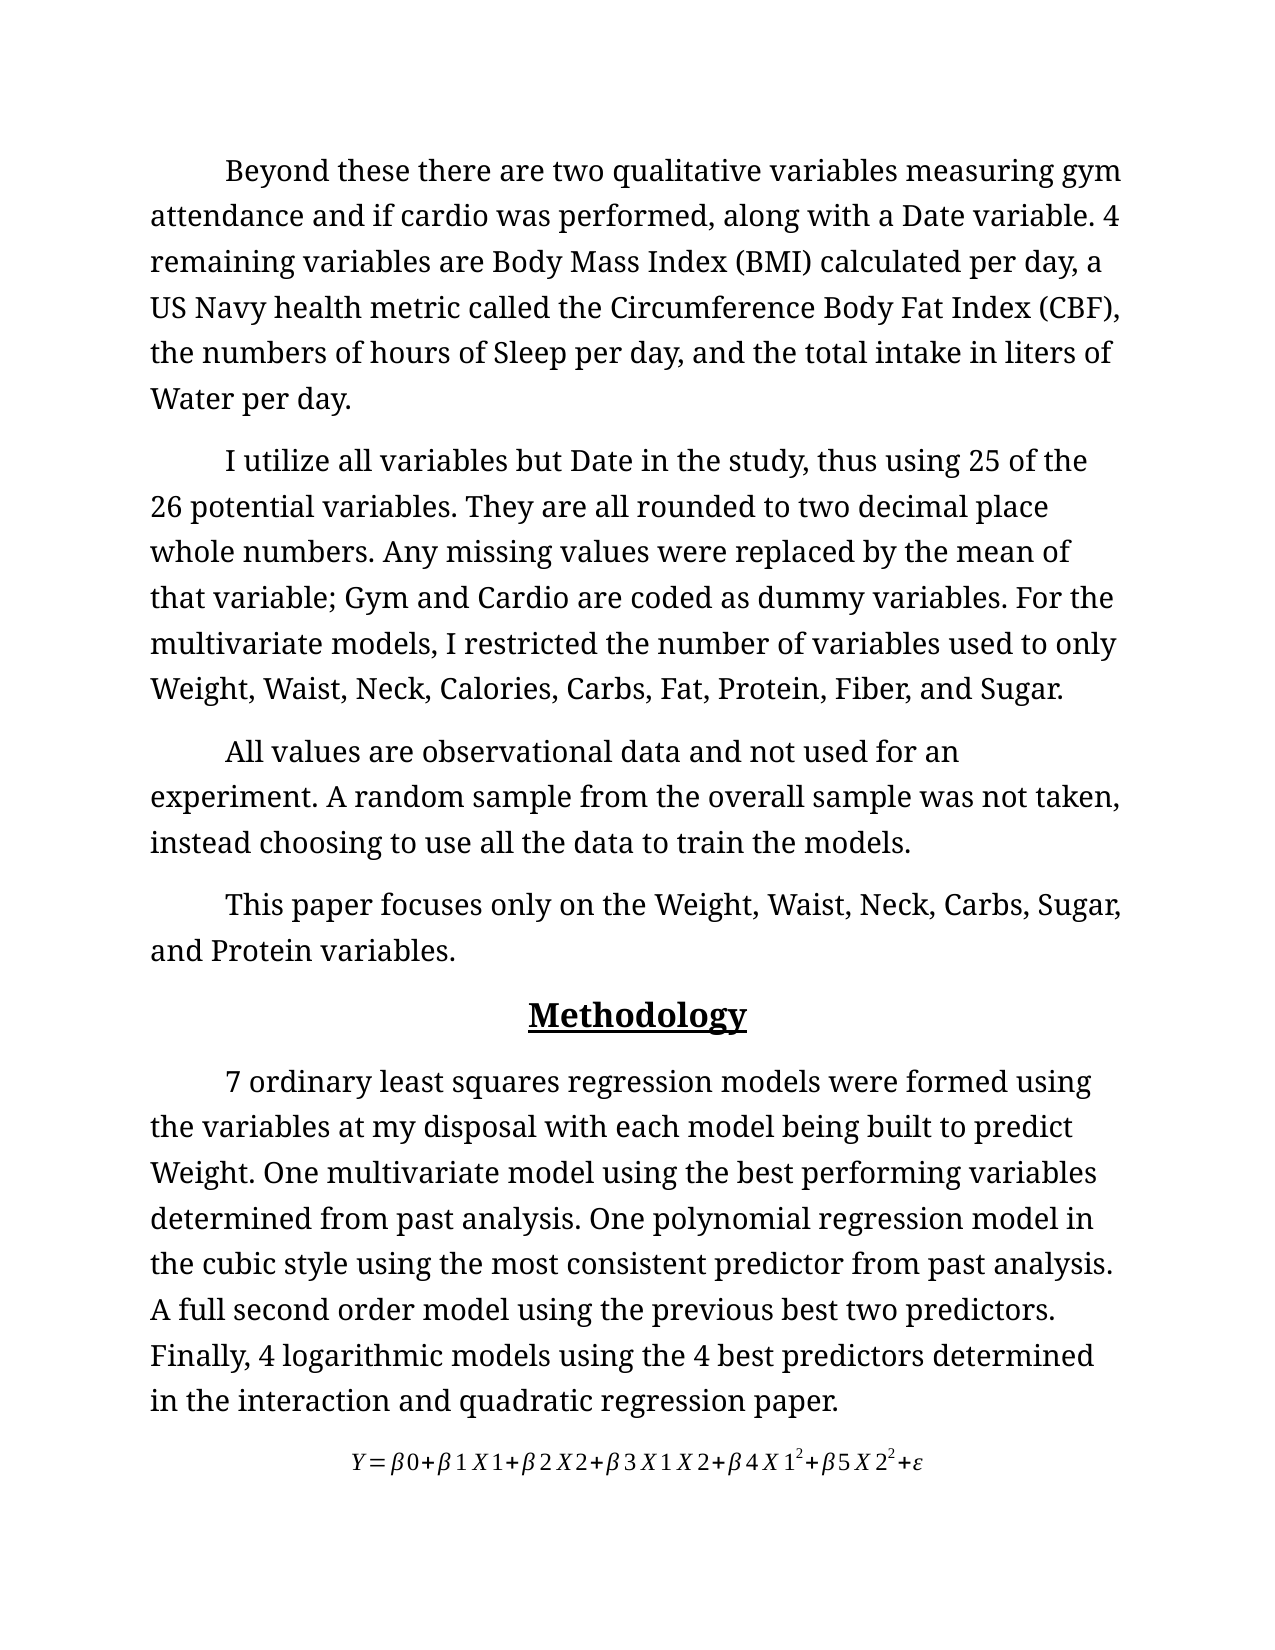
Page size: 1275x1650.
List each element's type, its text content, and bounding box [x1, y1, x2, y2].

text Beyond these there are two qualitative variables measuring gym attendance and if cardio was performed, along with a Date variable. 4 remaining variables are Body Mass Index (BMI) calculated per day, a US Navy health metric called the Circumference Body Fat Index (CBF), the numbers of hours of Sleep per day, and the total intake in liters of Water per day. [150, 150, 1125, 418]
text All values are observational data and not used for an experiment. A random sample from the overall sample was not taken, instead choosing to use all the data to train the models. [150, 731, 1125, 862]
text I utilize all variables but Date in the study, thus using 25 of the 26 potential variables. They are all rounded to two decimal place whole numbers. Any missing values were replaced by the mean of that variable; Gym and Cardio are coded as dummy variables. For the multivariate models, I restricted the number of variables used to only Weight, Waist, Neck, Calories, Carbs, Fat, Protein, Fiber, and Sugar. [150, 440, 1125, 708]
text Methodology [150, 992, 1125, 1038]
text This paper focuses only on the Weight, Waist, Neck, Carbs, Sugar, and Protein variables. [150, 884, 1125, 970]
text 7 ordinary least squares regression models were formed using the variables at my disposal with each model being built to predict Weight. One multivariate model using the best performing variables determined from past analysis. One polynomial regression model in the cubic style using the most consistent predictor from past analysis. A full second order model using the previous best two predictors. Finally, 4 logarithmic models using the 4 best predictors determined in the interaction and quadratic regression paper. [150, 1061, 1125, 1420]
